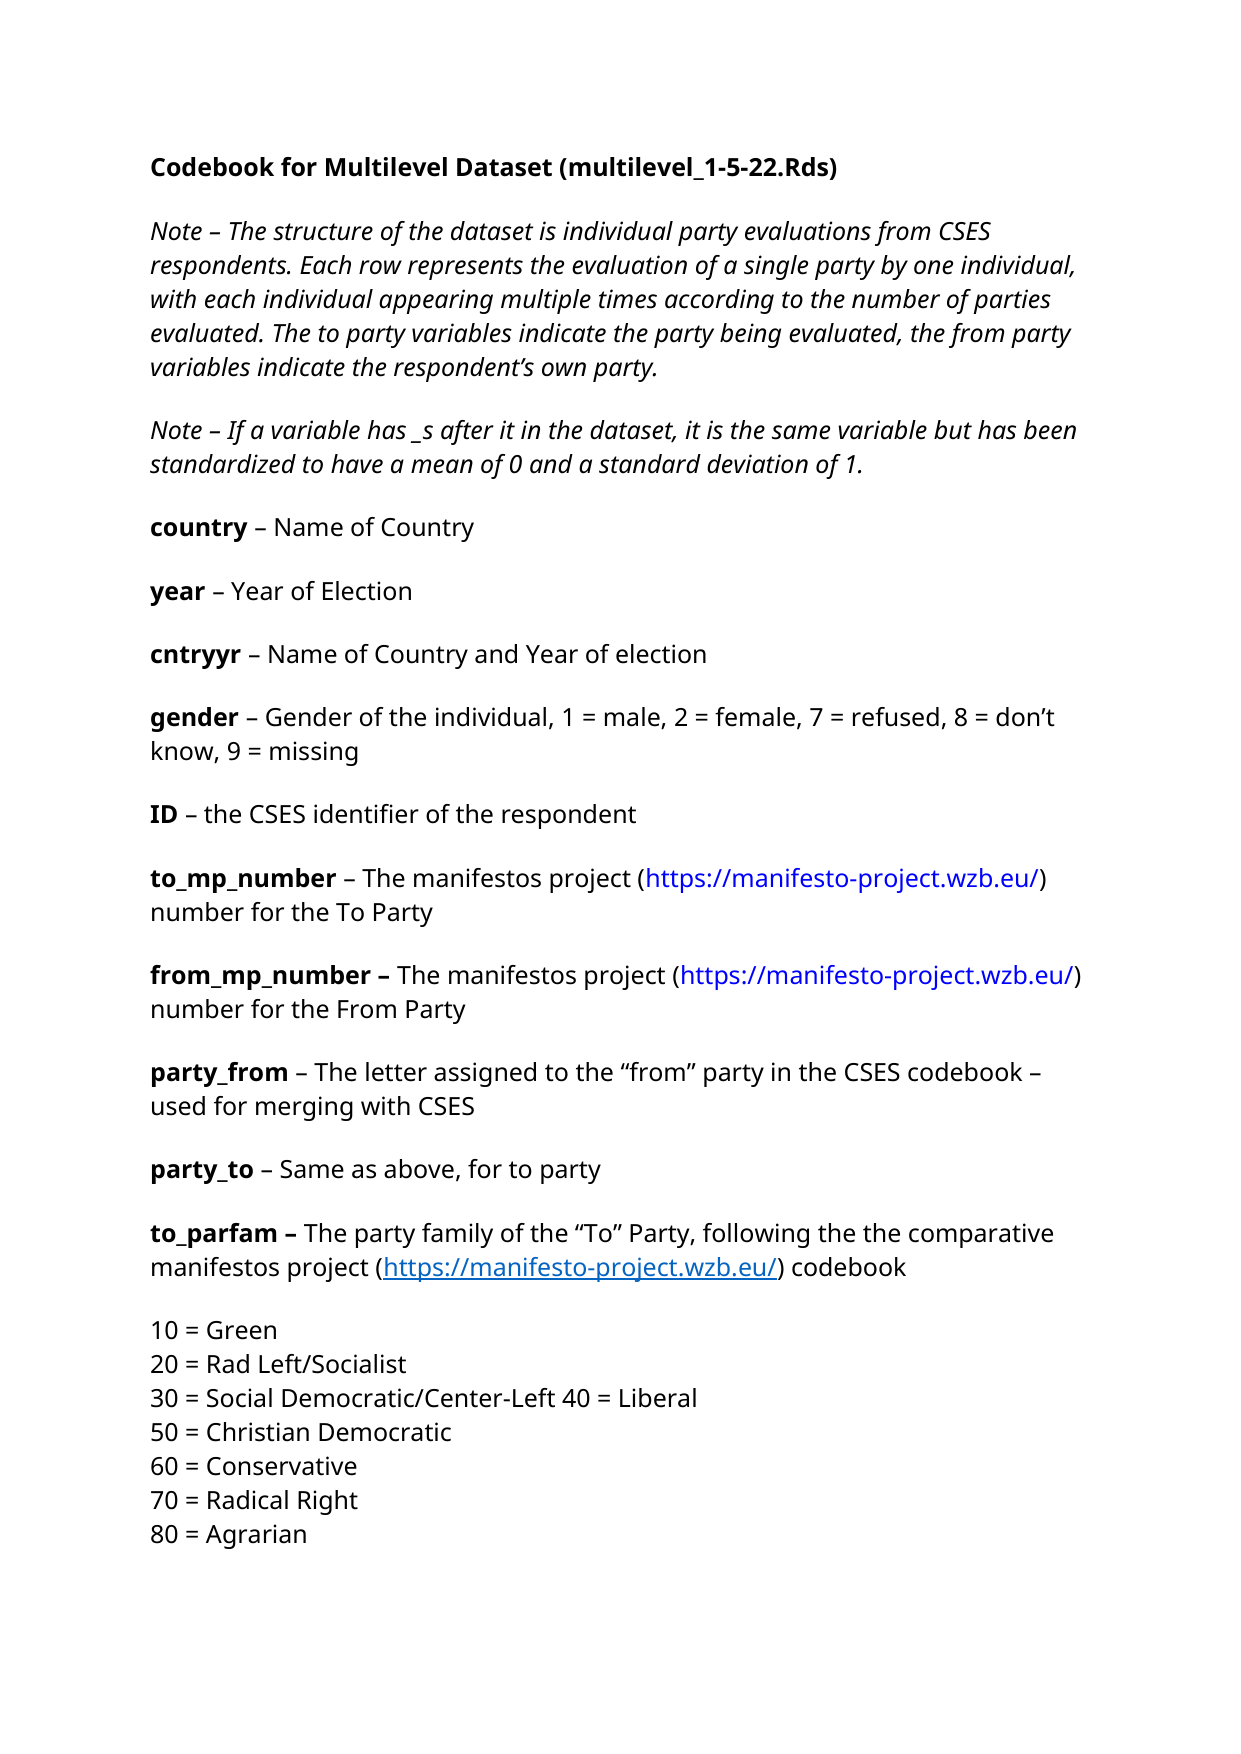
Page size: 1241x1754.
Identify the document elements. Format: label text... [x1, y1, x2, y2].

text country – Name of Country [150, 510, 1090, 544]
text gender – Gender of the individual, 1 = male, 2 = female, 7 = refused, 8 = don’t know, 9 = missing [150, 700, 1090, 768]
text Note – If a variable has _s after it in the dataset, it is the same variable but has been standardized to have a mean of 0 and a standard deviation of 1. [150, 413, 1090, 481]
text Codebook for Multilevel Dataset (multilevel_1-5-22.Rds) [150, 150, 1090, 184]
text 10 = Green [150, 1313, 1090, 1347]
text year – Year of Election [150, 573, 1090, 607]
text to_mp_number – The manifestos project (https://manifesto-project.wzb.eu/) number for the To Party [150, 860, 1090, 928]
text party_from – The letter assigned to the “from” party in the CSES codebook – used for merging with CSES [150, 1055, 1090, 1123]
text from_mp_number – The manifestos project (https://manifesto-project.wzb.eu/) number for the From Party [150, 957, 1090, 1026]
text ID – the CSES identifier of the respondent [150, 797, 1090, 831]
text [150, 1347, 1090, 1551]
text cntryyr – Name of Country and Year of election [150, 636, 1090, 671]
text to_parfam – The party family of the “To” Party, following the the comparative manifestos project (https://manifesto-project.wzb.eu/) codebook [150, 1215, 1090, 1283]
text party_to – Same as above, for to party [150, 1152, 1090, 1186]
text Note – The structure of the dataset is individual party evaluations from CSES respondents. Each row represents the evaluation of a single party by one individual, with each individual appearing multiple times according to the number of parties evaluated. The to party variables indicate the party being evaluated, the from party variables indicate the respondent’s own party. [150, 213, 1090, 383]
